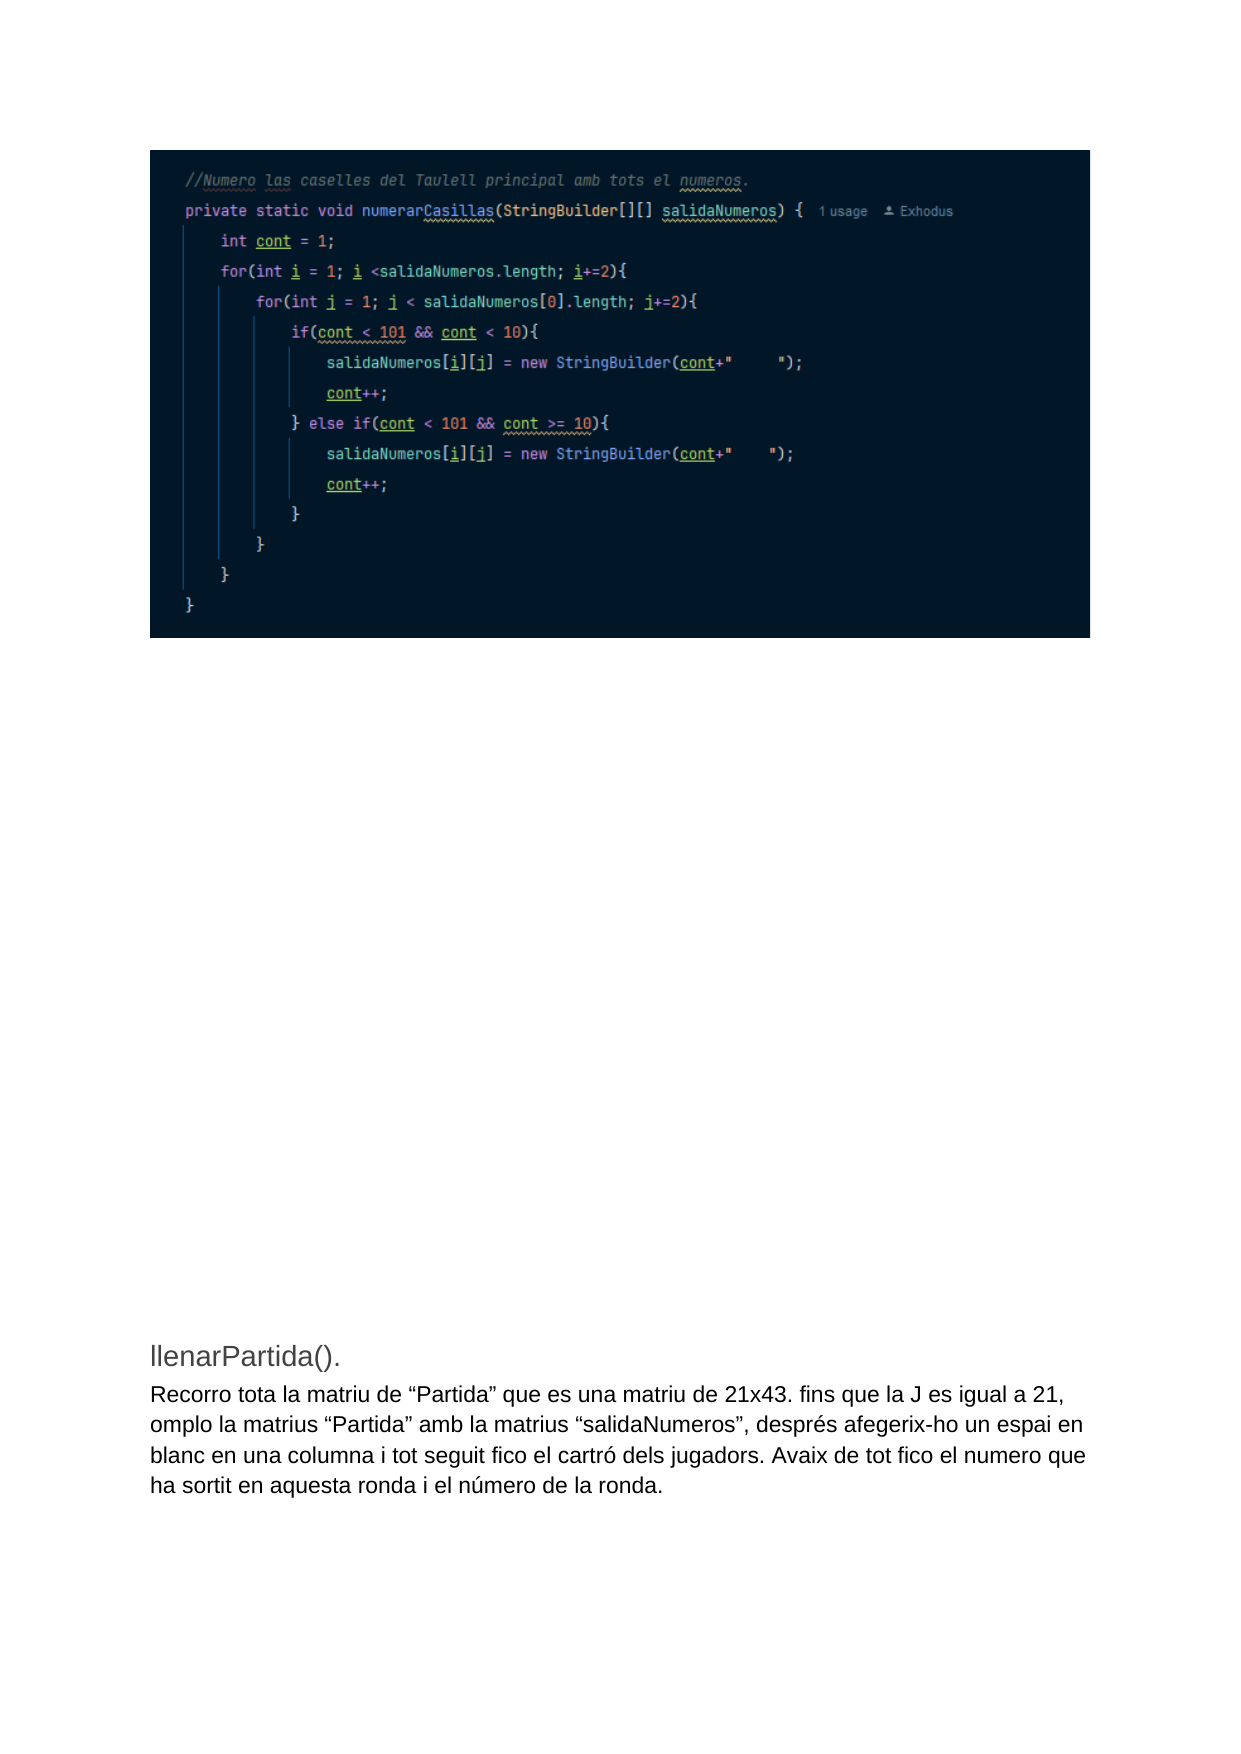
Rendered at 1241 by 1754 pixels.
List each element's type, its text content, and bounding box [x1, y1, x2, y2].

text Recorro tota la matriu de “Partida” que es una matriu de 21x43. fins que la J es igual a 21, omplo la matrius “Partida” amb la matrius “salidaNumeros”, després afegerix-ho un espai en blanc en una columna i tot seguit fico el cartró dels jugadors. Avaix de tot fico el numero que ha sortit en aquesta ronda i el número de la ronda. [150, 1381, 1090, 1498]
picture [150, 150, 1091, 638]
subtitle llenarPartida(). [150, 1339, 1090, 1373]
